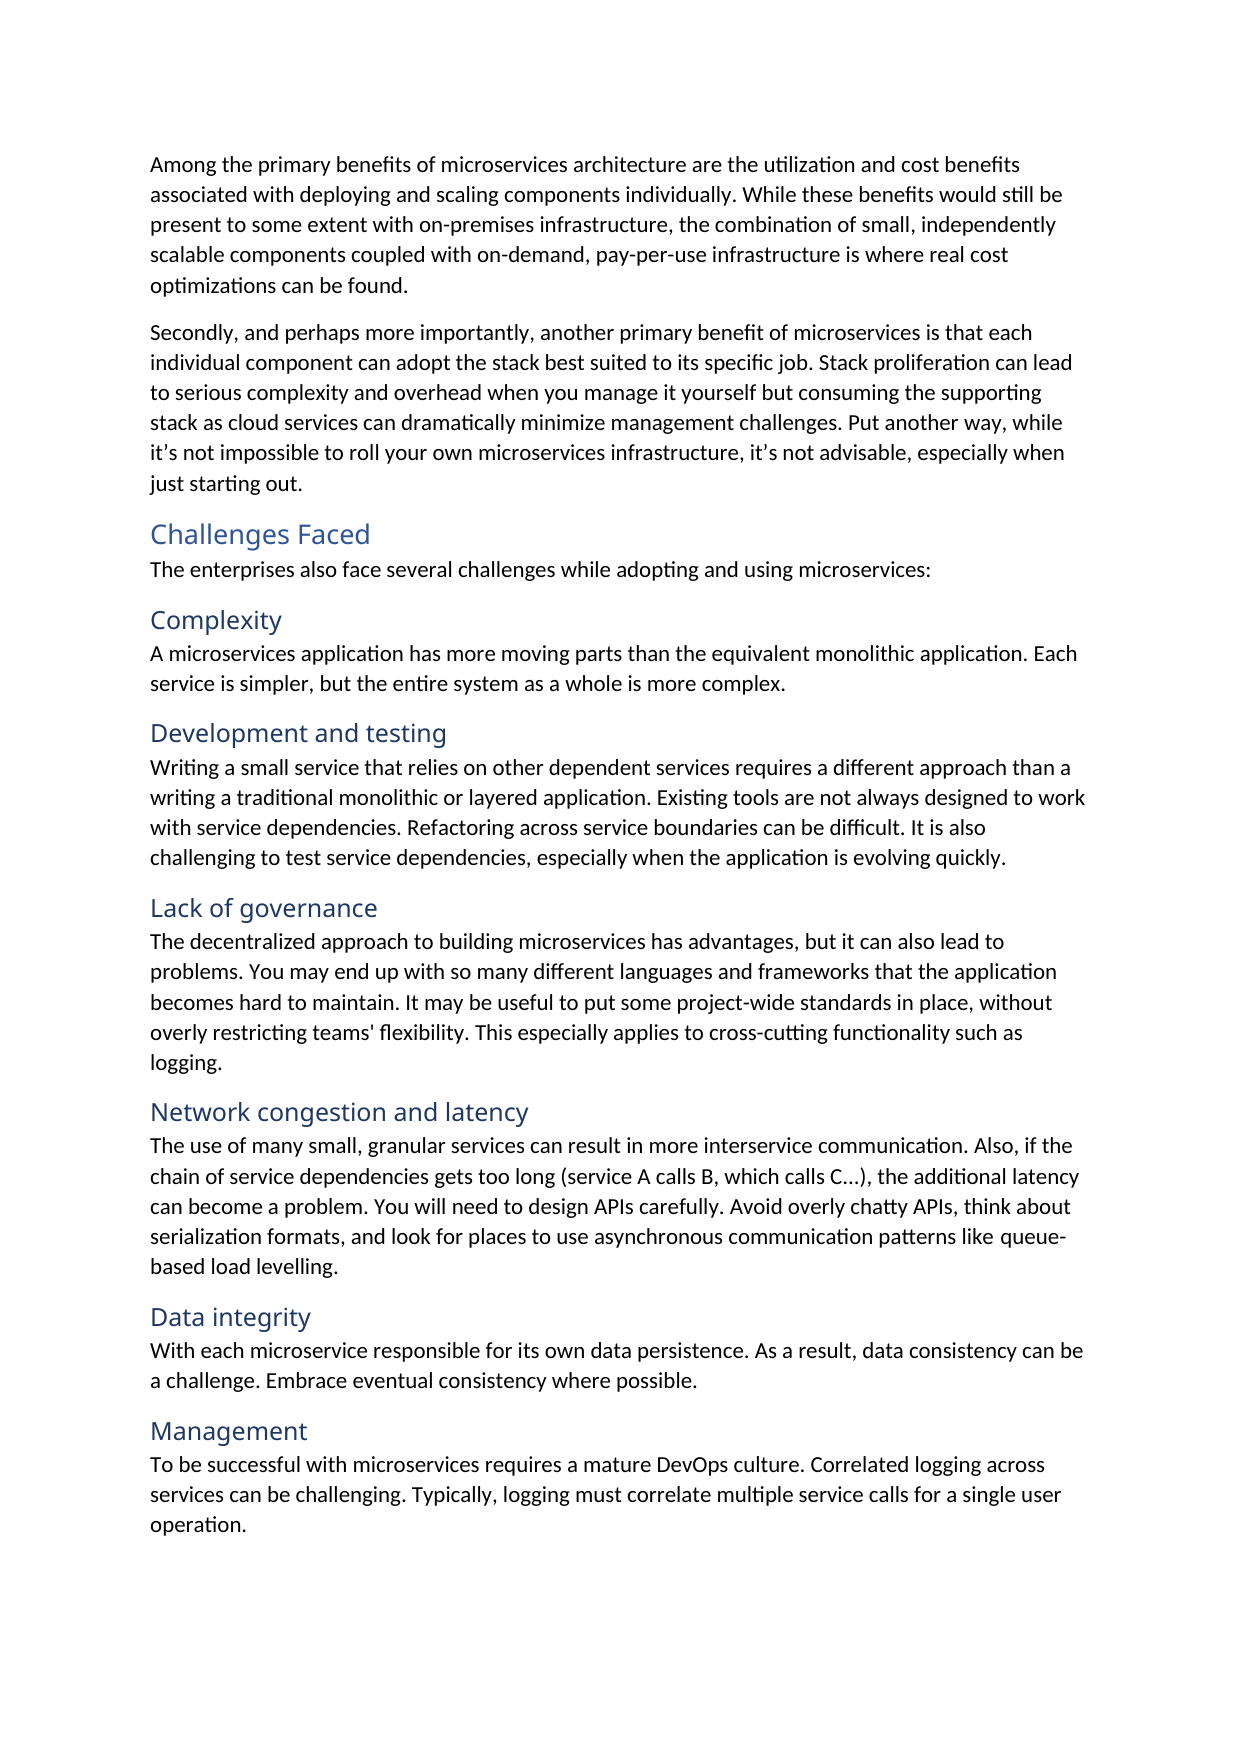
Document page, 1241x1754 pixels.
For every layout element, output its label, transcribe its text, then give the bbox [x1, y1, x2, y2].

text To be successful with microservices requires a mature DevOps culture. Correlated logging across services can be challenging. Typically, logging must correlate multiple service calls for a single user operation. [150, 1450, 1090, 1538]
subtitle Development and testing [150, 716, 1090, 750]
subtitle Network congestion and latency [150, 1095, 1090, 1129]
text Secondly, and perhaps more importantly, another primary benefit of microservices is that each individual component can adopt the stack best suited to its specific job. Stack proliferation can lead to serious complexity and overhead when you manage it yourself but consuming the supporting stack as cloud services can dramatically minimize management challenges. Put another way, while it’s not impossible to roll your own microservices infrastructure, it’s not advisable, especially when just starting out. [150, 318, 1090, 497]
text Among the primary benefits of microservices architecture are the utilization and cost benefits associated with deploying and scaling components individually. While these benefits would still be present to some extent with on-premises infrastructure, the combination of small, independently scalable components coupled with on-demand, pay-per-use infrastructure is where real cost optimizations can be found. [150, 150, 1090, 299]
text The decentralized approach to building microservices has advantages, but it can also lead to problems. You may end up with so many different languages and frameworks that the application becomes hard to maintain. It may be useful to put some project-wide standards in place, without overly restricting teams' flexibility. This especially applies to cross-cutting functionality such as logging. [150, 927, 1090, 1076]
text A microservices application has more moving parts than the equivalent monolithic application. Each service is simpler, but the entire system as a whole is more complex. [150, 639, 1090, 697]
text The enterprises also face several challenges while adopting and using microservices: [150, 555, 1090, 583]
text Writing a small service that relies on other dependent services requires a different approach than a writing a traditional monolithic or layered application. Existing tools are not always designed to work with service dependencies. Refactoring across service boundaries can be difficult. It is also challenging to test service dependencies, especially when the application is evolving quickly. [150, 753, 1090, 872]
text With each microservice responsible for its own data persistence. As a result, data consistency can be a challenge. Embrace eventual consistency where possible. [150, 1336, 1090, 1394]
subtitle Data integrity [150, 1299, 1090, 1333]
subtitle Management [150, 1413, 1090, 1447]
subtitle Lack of governance [150, 890, 1090, 924]
subtitle Complexity [150, 602, 1090, 636]
subtitle Challenges Faced [150, 516, 1090, 552]
text The use of many small, granular services can result in more interservice communication. Also, if the chain of service dependencies gets too long (service A calls B, which calls C...), the additional latency can become a problem. You will need to design APIs carefully. Avoid overly chatty APIs, think about serialization formats, and look for places to use asynchronous communication patterns like queue-based load levelling. [150, 1132, 1090, 1281]
